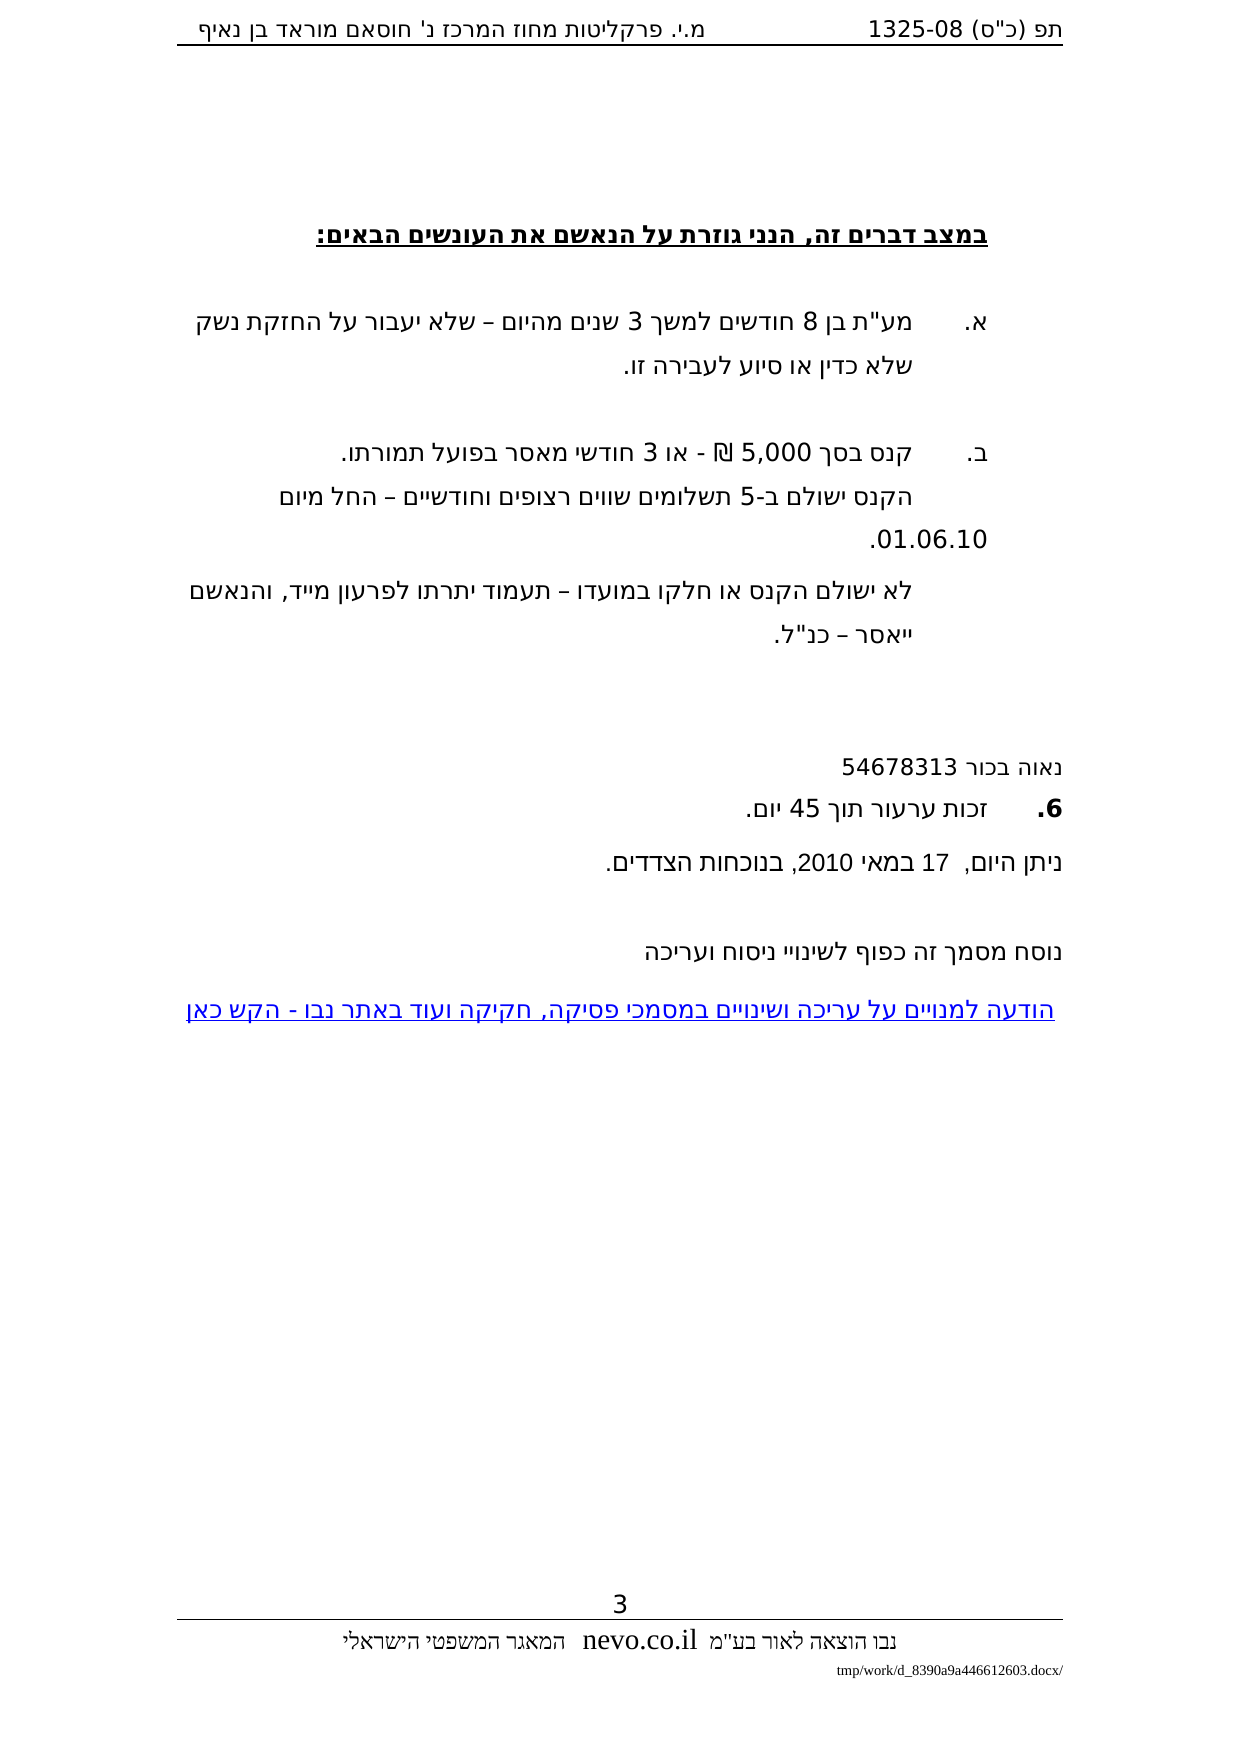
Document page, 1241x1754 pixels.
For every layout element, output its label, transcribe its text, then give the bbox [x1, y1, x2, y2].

text נוסח מסמך זה כפוף לשינויי ניסוח ועריכה [177, 937, 1063, 966]
text נאוה בכור 54678313 [177, 754, 1063, 781]
text הודעה למנויים על עריכה ושינויים במסמכי פסיקה, חקיקה ועוד באתר נבו - הקש כאן [177, 995, 1063, 1024]
text במצב דברים זה, הנני גוזרת על הנאשם את העונשים הבאים: [177, 220, 1063, 249]
text ב. קנס בסך 5,000 ₪ - או 3 חודשי מאסר בפועל תמורתו. [177, 438, 1063, 467]
text 6. זכות ערעור תוך 45 יום. [177, 794, 1063, 823]
text ניתן היום, 17 במאי 2010, בנוכחות הצדדים. [177, 848, 1063, 877]
text הקנס ישולם ב-5 תשלומים שווים רצופים וחודשיים – החל מיום 01.06.10. [177, 482, 1063, 554]
text א. מע"ת בן 8 חודשים למשך 3 שנים מהיום – שלא יעבור על החזקת נשק שלא כדין או סיוע לעבירה זו. [177, 307, 988, 380]
text 54678313 לא ישולם הקנס או חלקו במועדו – תעמוד יתרתו לפרעון מייד, והנאשם ייאסר – כנ"ל. [177, 576, 988, 649]
